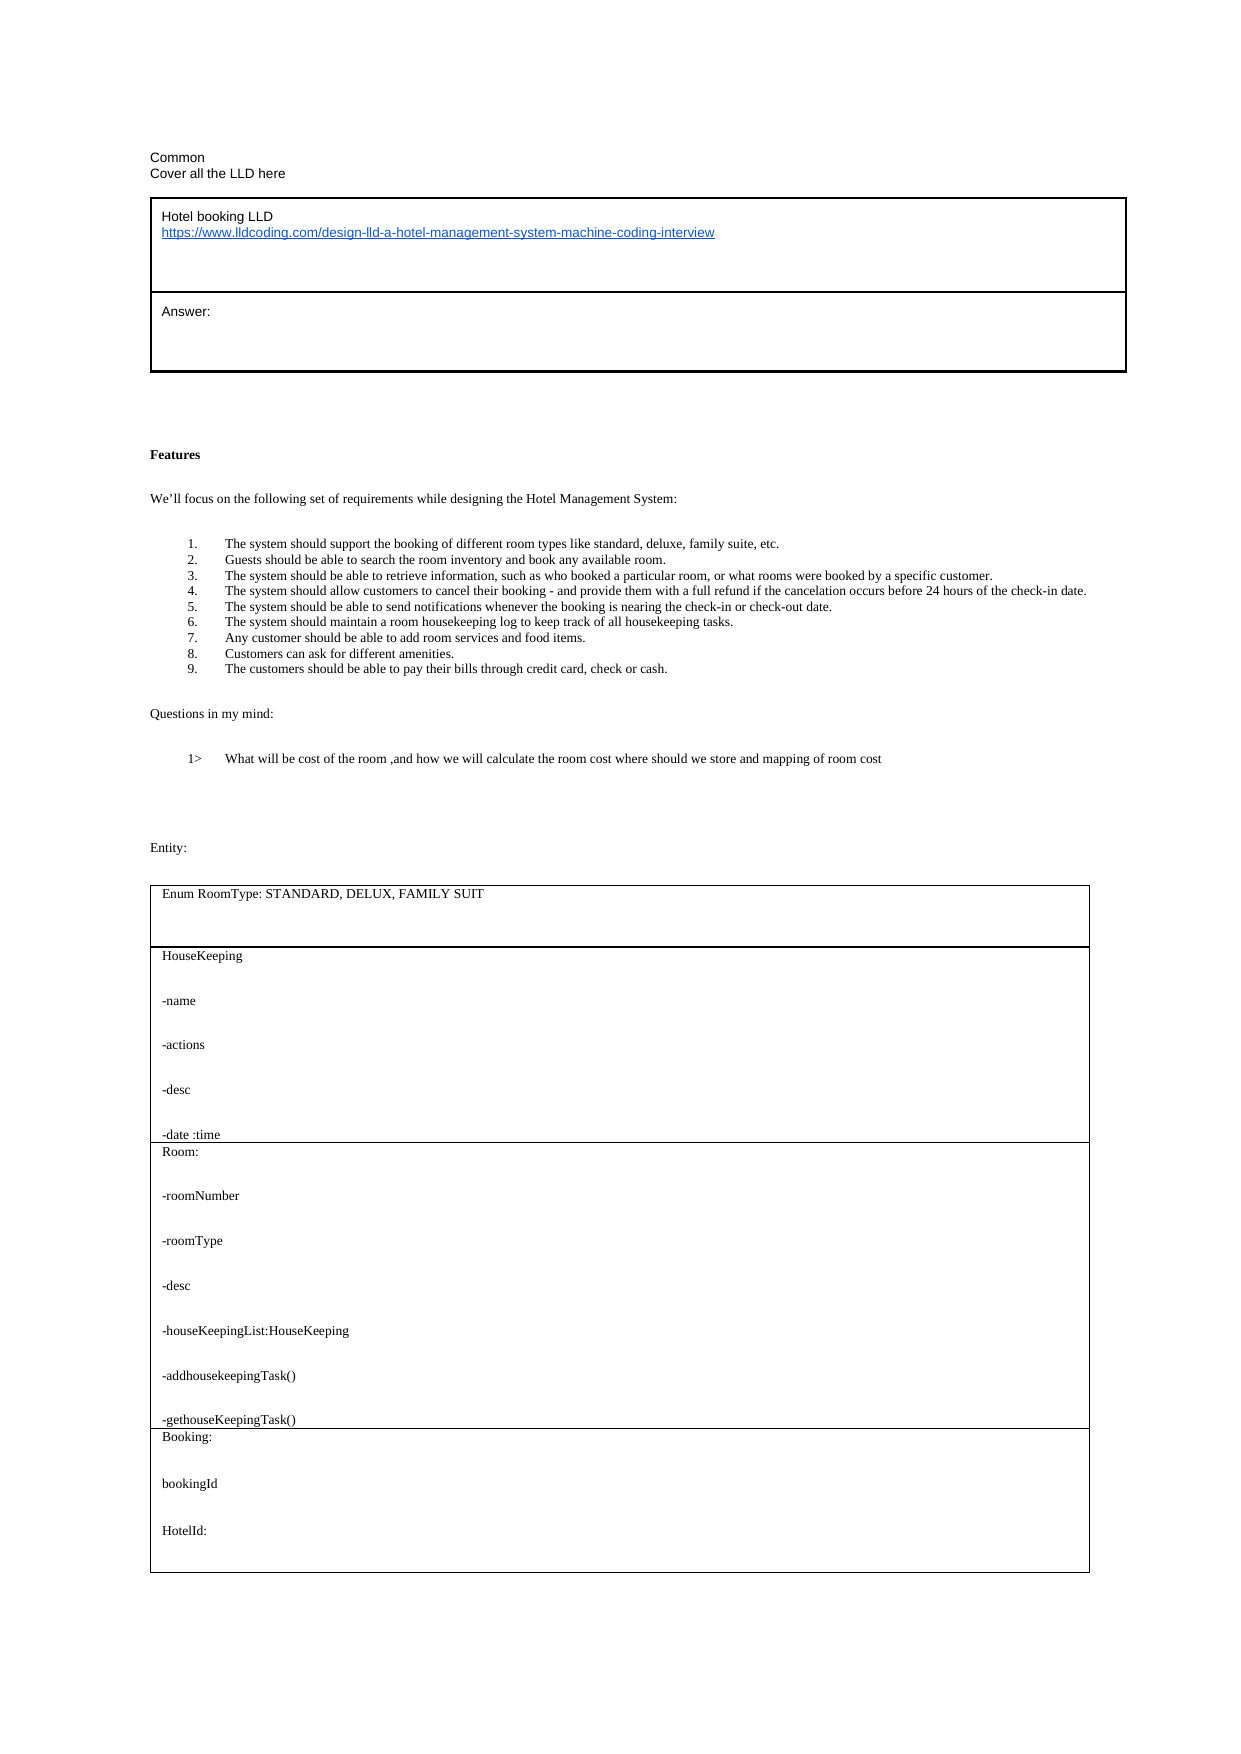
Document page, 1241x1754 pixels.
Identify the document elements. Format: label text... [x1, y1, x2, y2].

list Guests should be able to search the room inventory and book any available room. [187, 552, 1090, 567]
list Any customer should be able to add room services and food items. [187, 630, 1090, 645]
text Entity: [150, 840, 1090, 856]
table_header Hotel booking LLD https://www.lldcoding.com/design-lld-a-hotel-management-system-machine-coding-interview [152, 199, 1125, 291]
text Cover all the LLD here [150, 166, 1090, 181]
table_header Enum RoomType: STANDARD, DELUX, FAMILY SUIT [151, 886, 1089, 946]
list The system should allow customers to cancel their booking - and provide them with a full refund if the cancelation occurs before 24 hours of the check-in date. [187, 583, 1090, 598]
list The system should be able to send notifications whenever the booking is nearing the check-in or check-out date. [187, 598, 1090, 614]
text Features [150, 446, 1090, 462]
list The system should be able to retrieve information, such as who booked a particular room, or what rooms were booked by a specific customer. [187, 567, 1090, 583]
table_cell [151, 1429, 1089, 1572]
table_cell Answer: [152, 293, 1125, 370]
table_cell HouseKeeping -name -actions -desc -date :time [151, 948, 1089, 1142]
list Customers can ask for different amenities. [187, 645, 1090, 661]
list What will be cost of the room ,and how we will calculate the room cost where should we store and mapping of room cost [187, 751, 1090, 766]
text We’ll focus on the following set of requirements while designing the Hotel Management System: [150, 491, 1090, 507]
list The customers should be able to pay their bills through credit card, check or cash. [187, 661, 1090, 677]
list The system should maintain a room housekeeping log to keep track of all housekeeping tasks. [187, 614, 1090, 630]
text Questions in my mind: [150, 706, 1090, 721]
list The system should support the booking of different room types like standard, deluxe, family suite, etc. [187, 536, 1090, 552]
table_cell Room: -roomNumber -roomType -desc -houseKeepingList:HouseKeeping -addhousekeepingTask() -gethouseKeepingTask() [151, 1143, 1089, 1428]
text Common [150, 150, 1090, 166]
